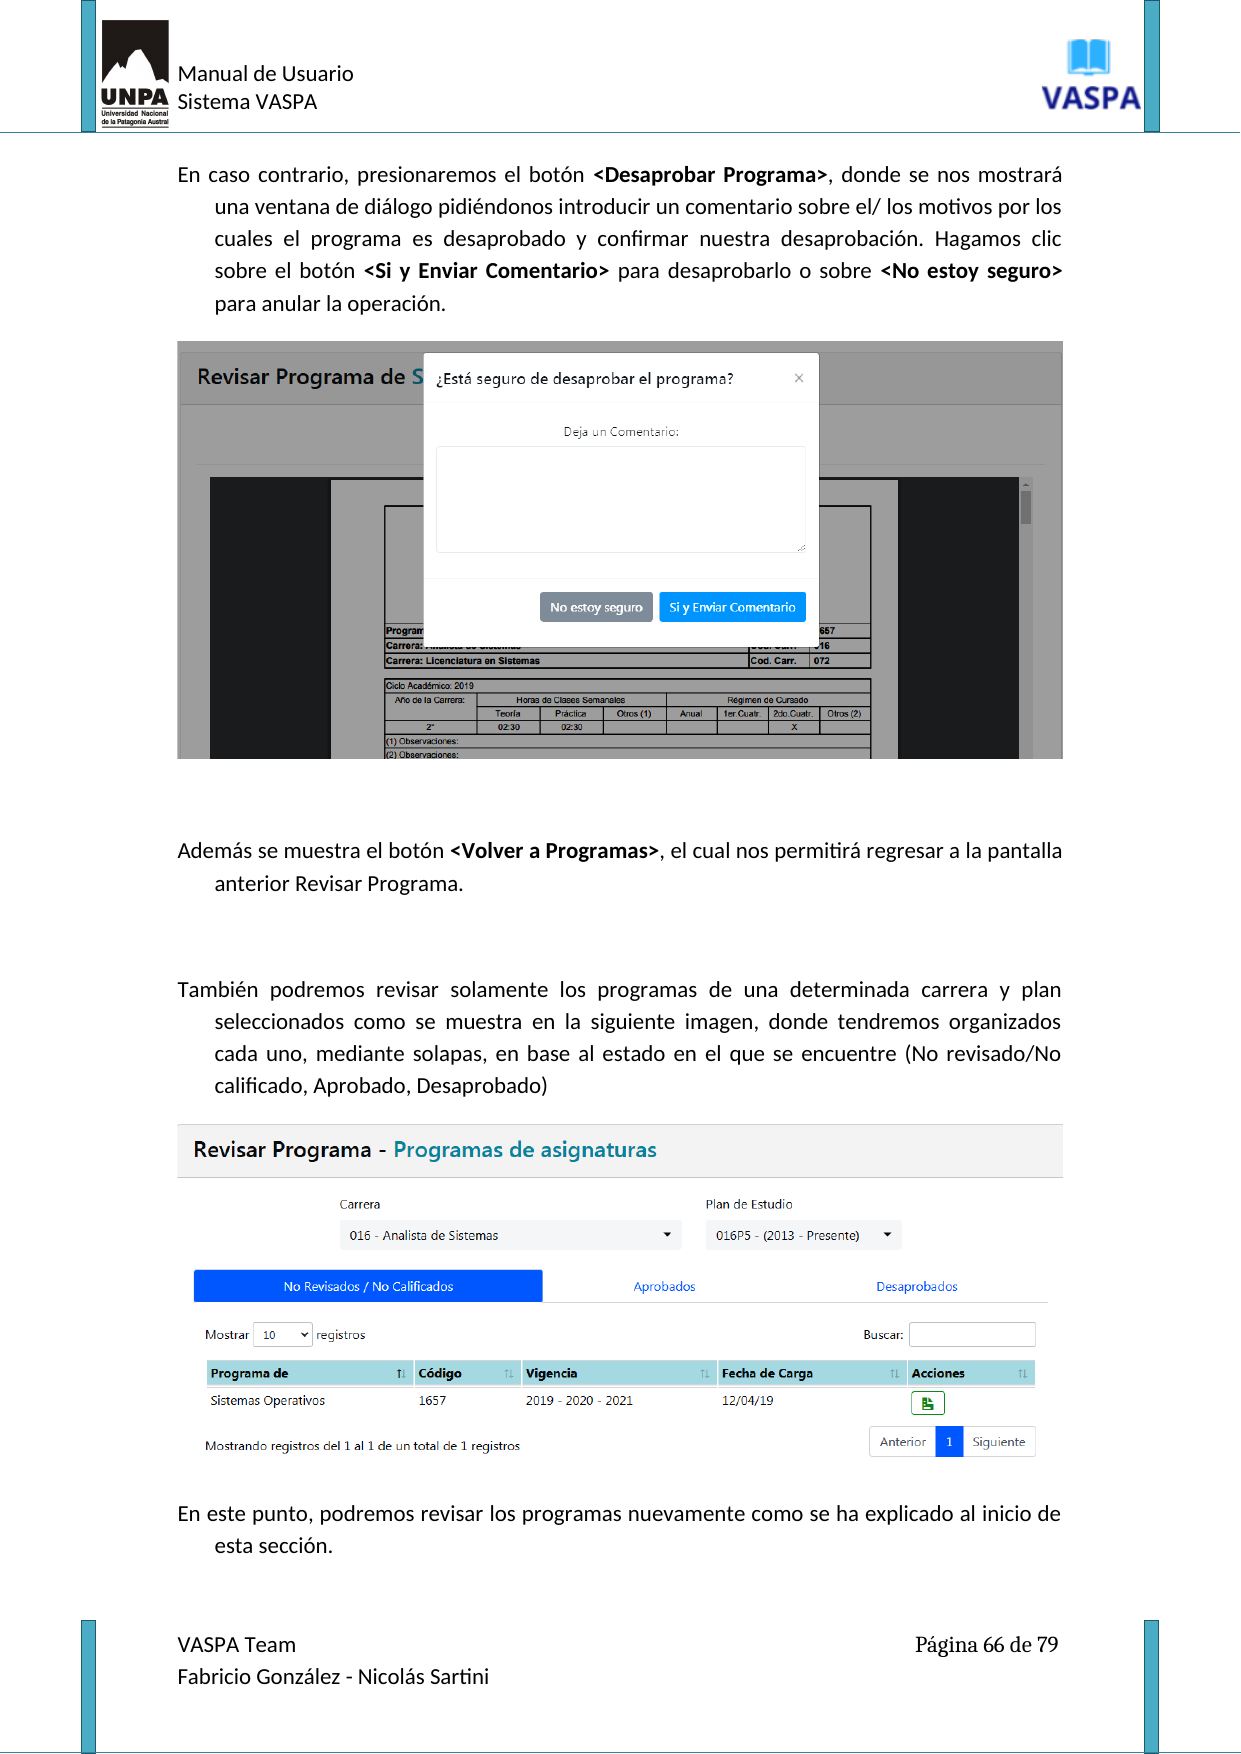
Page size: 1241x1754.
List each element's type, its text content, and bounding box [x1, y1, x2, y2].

text En caso contrario, presionaremos el botón <Desaprobar Programa>, donde se nos mostrará una ventana de diálogo pidiéndonos introducir un comentario sobre el/ los motivos por los cuales el programa es desaprobado y confirmar nuestra desaprobación. Hagamos clic sobre el botón <Si y Enviar Comentario> para desaprobarlo o sobre <No estoy seguro> para anular la operación. [177, 160, 1063, 317]
picture [100, 18, 170, 129]
picture [1036, 19, 1146, 129]
text Además se muestra el botón <Volver a Programas>, el cual nos permitirá regresar a la pantalla anterior Revisar Programa. [177, 836, 1063, 897]
picture [177, 341, 1063, 759]
text También podremos revisar solamente los programas de una determinada carrera y plan seleccionados como se muestra en la siguiente imagen, donde tendremos organizados cada uno, mediante solapas, en base al estado en el que se encuentre (No revisado/No calificado, Aprobado, Desaprobado) [177, 975, 1063, 1099]
text En este punto, podremos revisar los programas nuevamente como se ha explicado al inicio de esta sección. [177, 1499, 1063, 1559]
picture [177, 1124, 1063, 1474]
